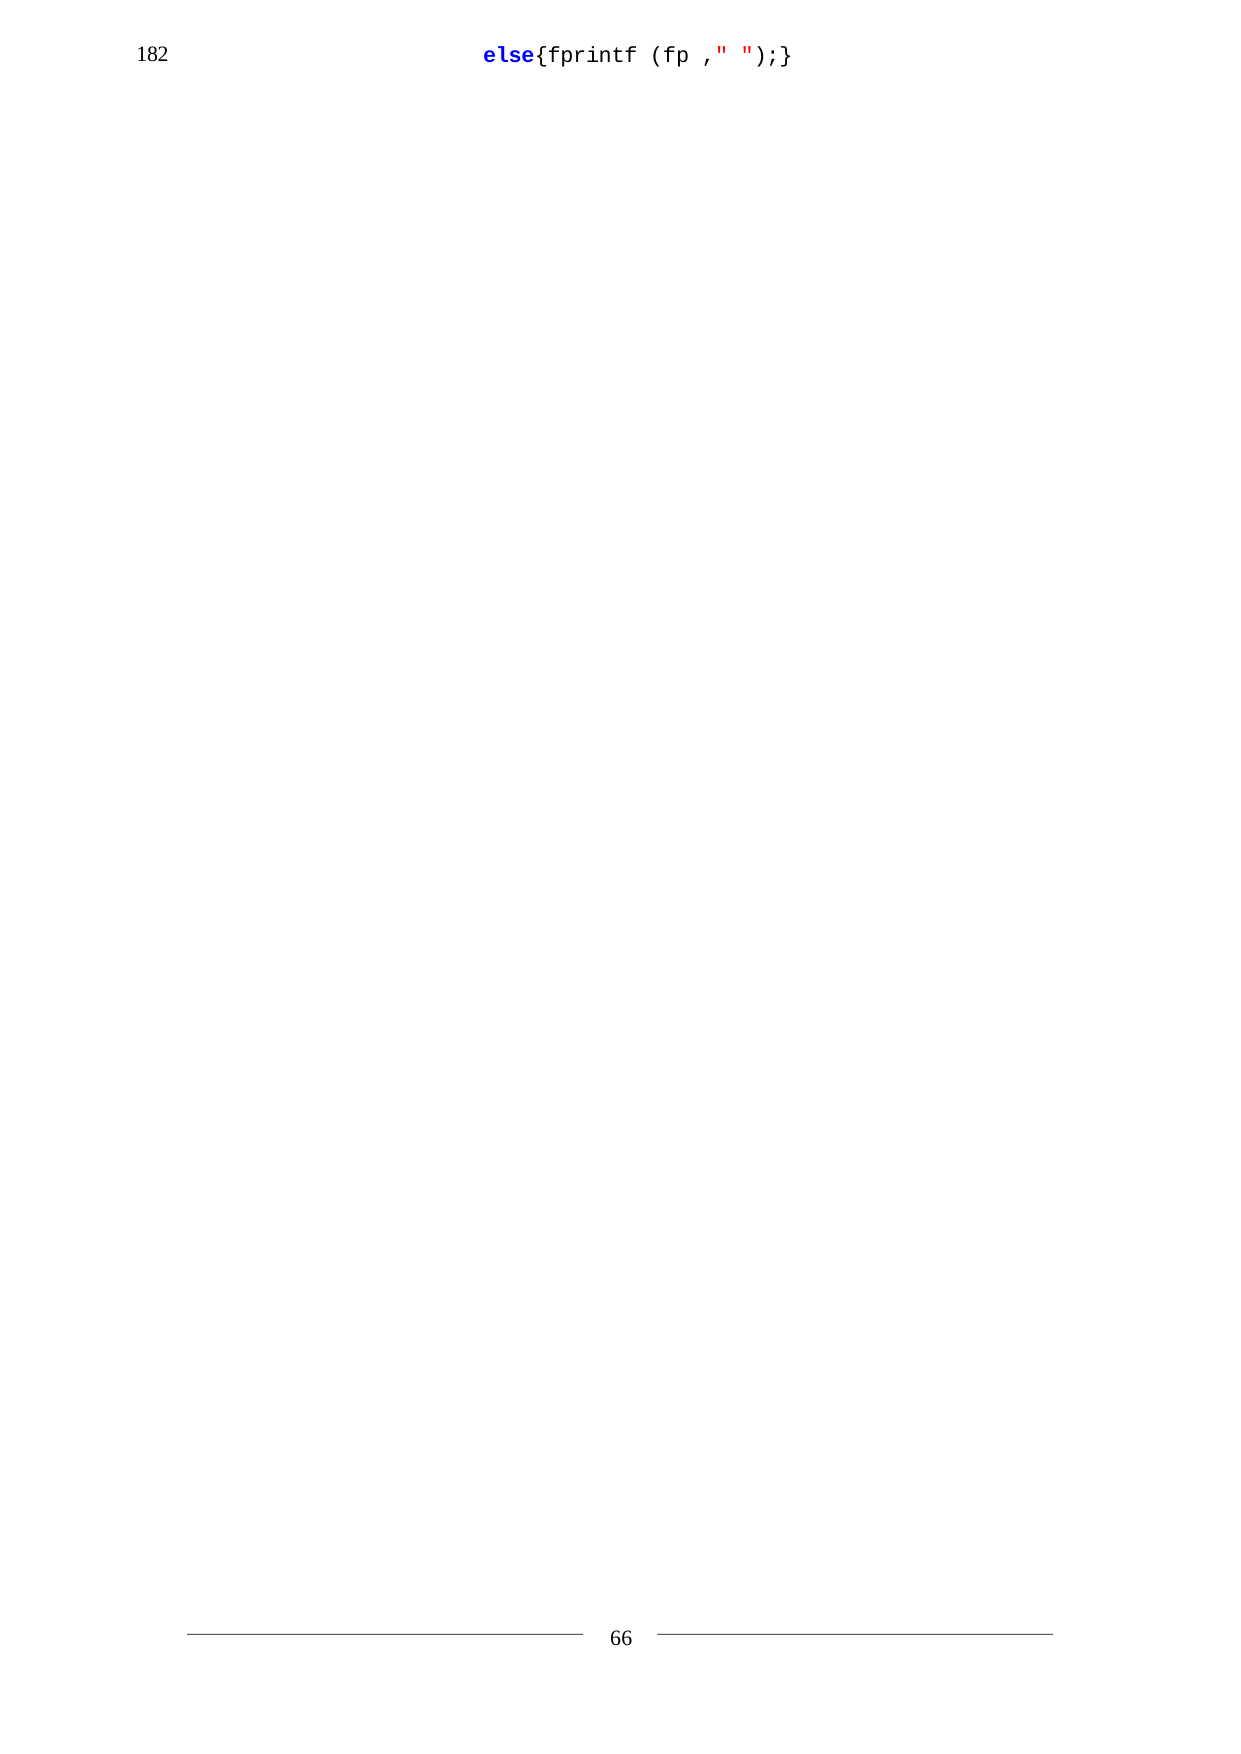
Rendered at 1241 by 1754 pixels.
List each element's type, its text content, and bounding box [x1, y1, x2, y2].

text 182 else{fprintf (fp ," ");} [136, 42, 1054, 71]
